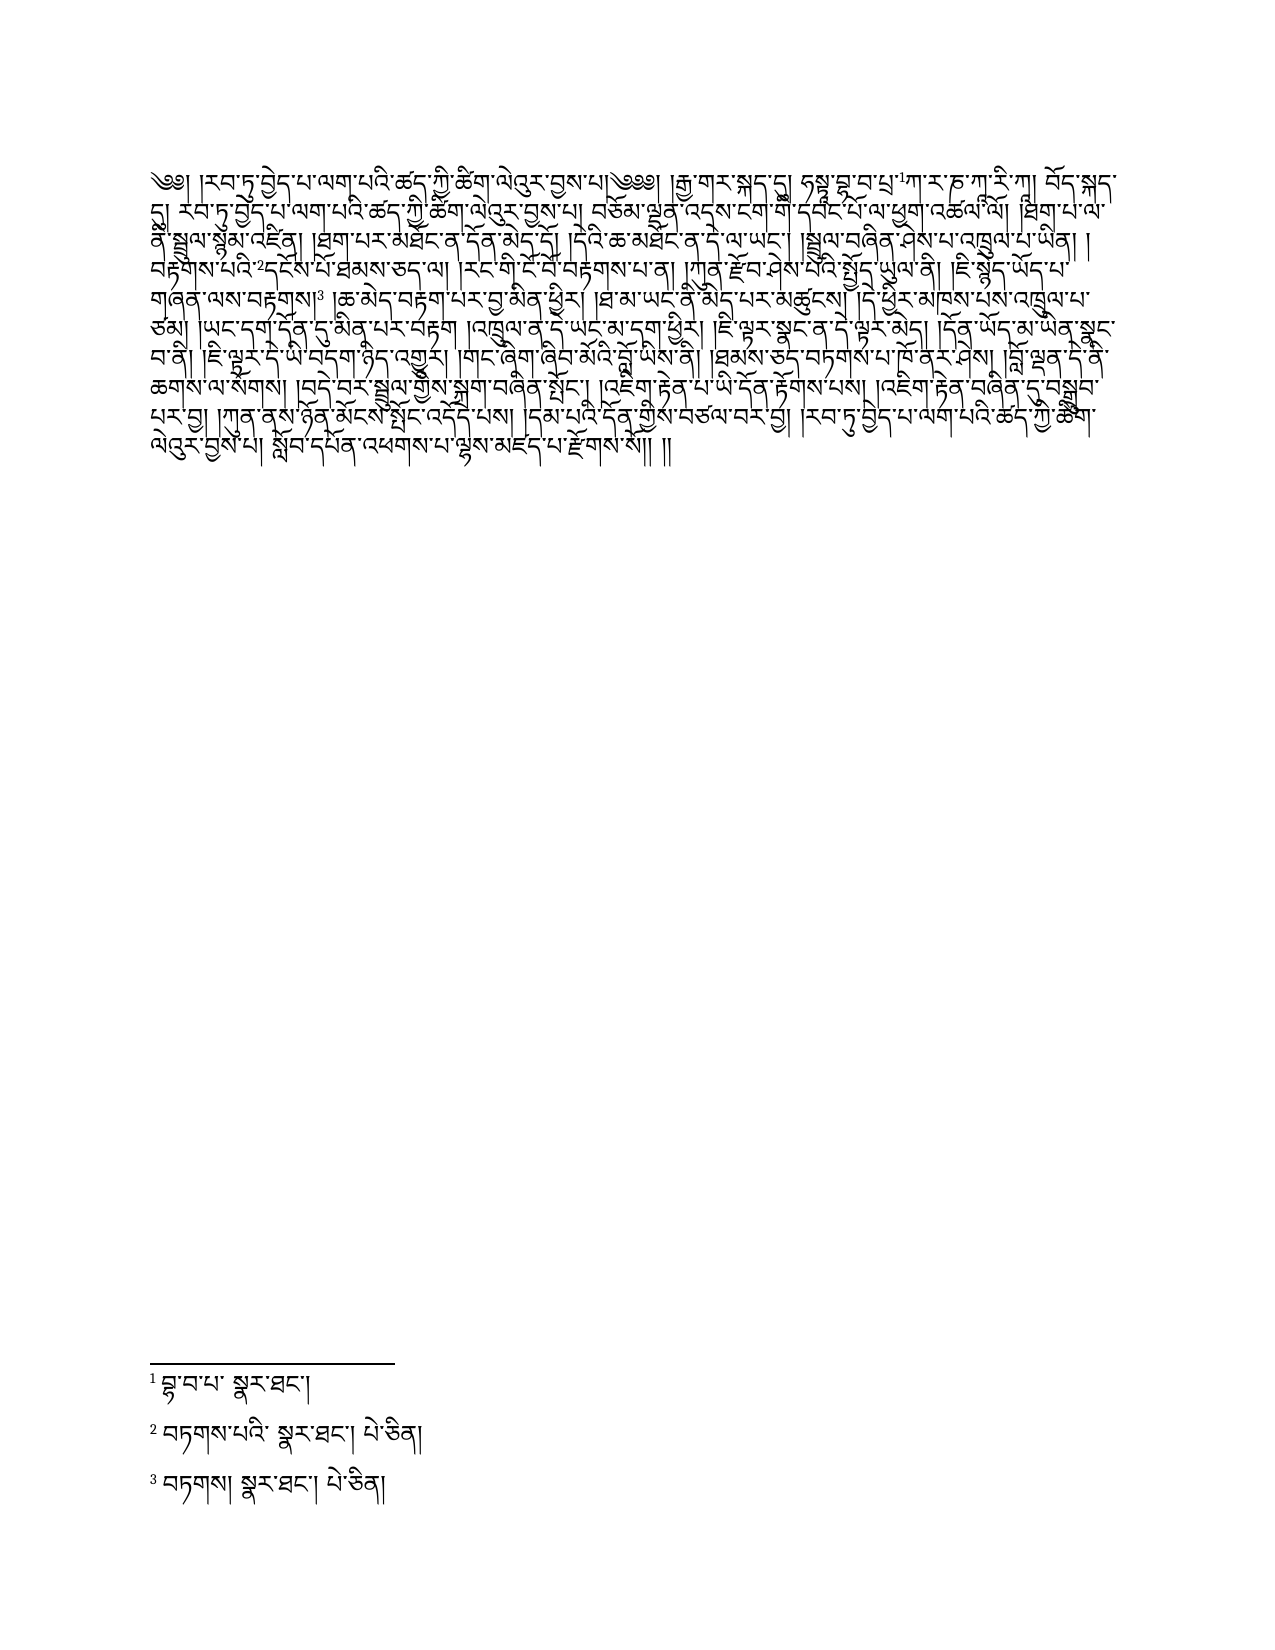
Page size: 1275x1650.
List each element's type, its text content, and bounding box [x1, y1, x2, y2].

text ༄༅། །​རབ་ཏུ་བྱེད་པ་ལག་པའི་ཚད་ཀྱི་ཚིག་ལེའུར་བྱས་པ།༄༅༅། །​རྒྱ་གར་སྐད་དུ། ཧསྟཱ་བྷ་བ་པྲ་ཀ་ར་ཎ་ཀཱ་རི་ཀཱ། བོད་སྐད་དུ། རབ་ཏུ་བྱེད་པ་ལག་པའི་ཚད་ཀྱི་ཚིག་ལེའུར་བྱས་པ། བཅོམ་ལྡན་འདས་ངག་གི་དབང་པོ་ལ་ཕྱག་འཚལ་ལོ། །​ཐག་པ་ལ་ནི་སྦྲུལ་སྙམ་འཛིན། །​ཐག་པར་མཐོང་ན་དོན་མེད་དོ། །​དེའི་ཆ་མཐོང་ན་དེ་ལ་ཡང་། །​སྦྲུལ་བཞིན་ཤེས་པ་འཁྲུལ་པ་ཡིན། །​བརྟགས་པའི་དངོས་པོ་ཐམས་ཅད་ལ། །​རང་གི་ངོ་བོ་བརྟགས་པ་ན། །​ཀུན་རྫོབ་ཤེས་པའི་སྤྱོད་ཡུལ་ནི། །​ཇི་སྙེད་ཡོད་པ་གཞན་ལས་བརྟགས། །​ཆ་མེད་བརྟག་པར་བྱ་མིན་ཕྱིར། །​ཐ་མ་ཡང་ནི་མེད་པར་མཚུངས། །​དེ་ཕྱིར་མཁས་པས་འཁྲུལ་པ་ཙམ། །​ཡང་དག་དོན་དུ་མིན་པར་བརྟག །​འཁྲུལ་ན་དེ་ཡང་མ་དག་ཕྱིར། །​ཇི་ལྟར་སྣང་ན་དེ་ལྟར་མེད། །​དོན་ཡོད་མ་ཡིན་སྣང་བ་ནི། །​ཇི་ལྟར་དེ་ཡི་བདག་ཉིད་འགྱུར། །​གང་ཞིག་ཞིབ་མོའི་བློ་ཡིས་ནི། །​ཐམས་ཅད་བཏགས་པ་ཁོ་ནར་ཤེས། །​བློ་ལྡན་དེ་ནི་ཆགས་ལ་སོགས། །​བདེ་བར་སྦྲུལ་གྱིས་སྐྲག་བཞིན་སྤོང་། །​འཇིག་རྟེན་པ་ཡི་དོན་རྟོགས་པས། །​འཇིག་རྟེན་བཞིན་དུ་བསྒྲུབ་པར་བྱ། །​ཀུན་ནས་ཉོན་མོངས་སྤོང་འདོད་པས། །​དམ་པའི་དོན་གྱིས་བཙལ་བར་བྱ། །​རབ་ཏུ་བྱེད་པ་ལག་པའི་ཚད་ཀྱི་ཚིག་ལེའུར་བྱས་པ། སློབ་དཔོན་འཕགས་པ་ལྷས་མཛད་པ་རྫོགས་སོ།། །​། [150, 169, 1125, 461]
